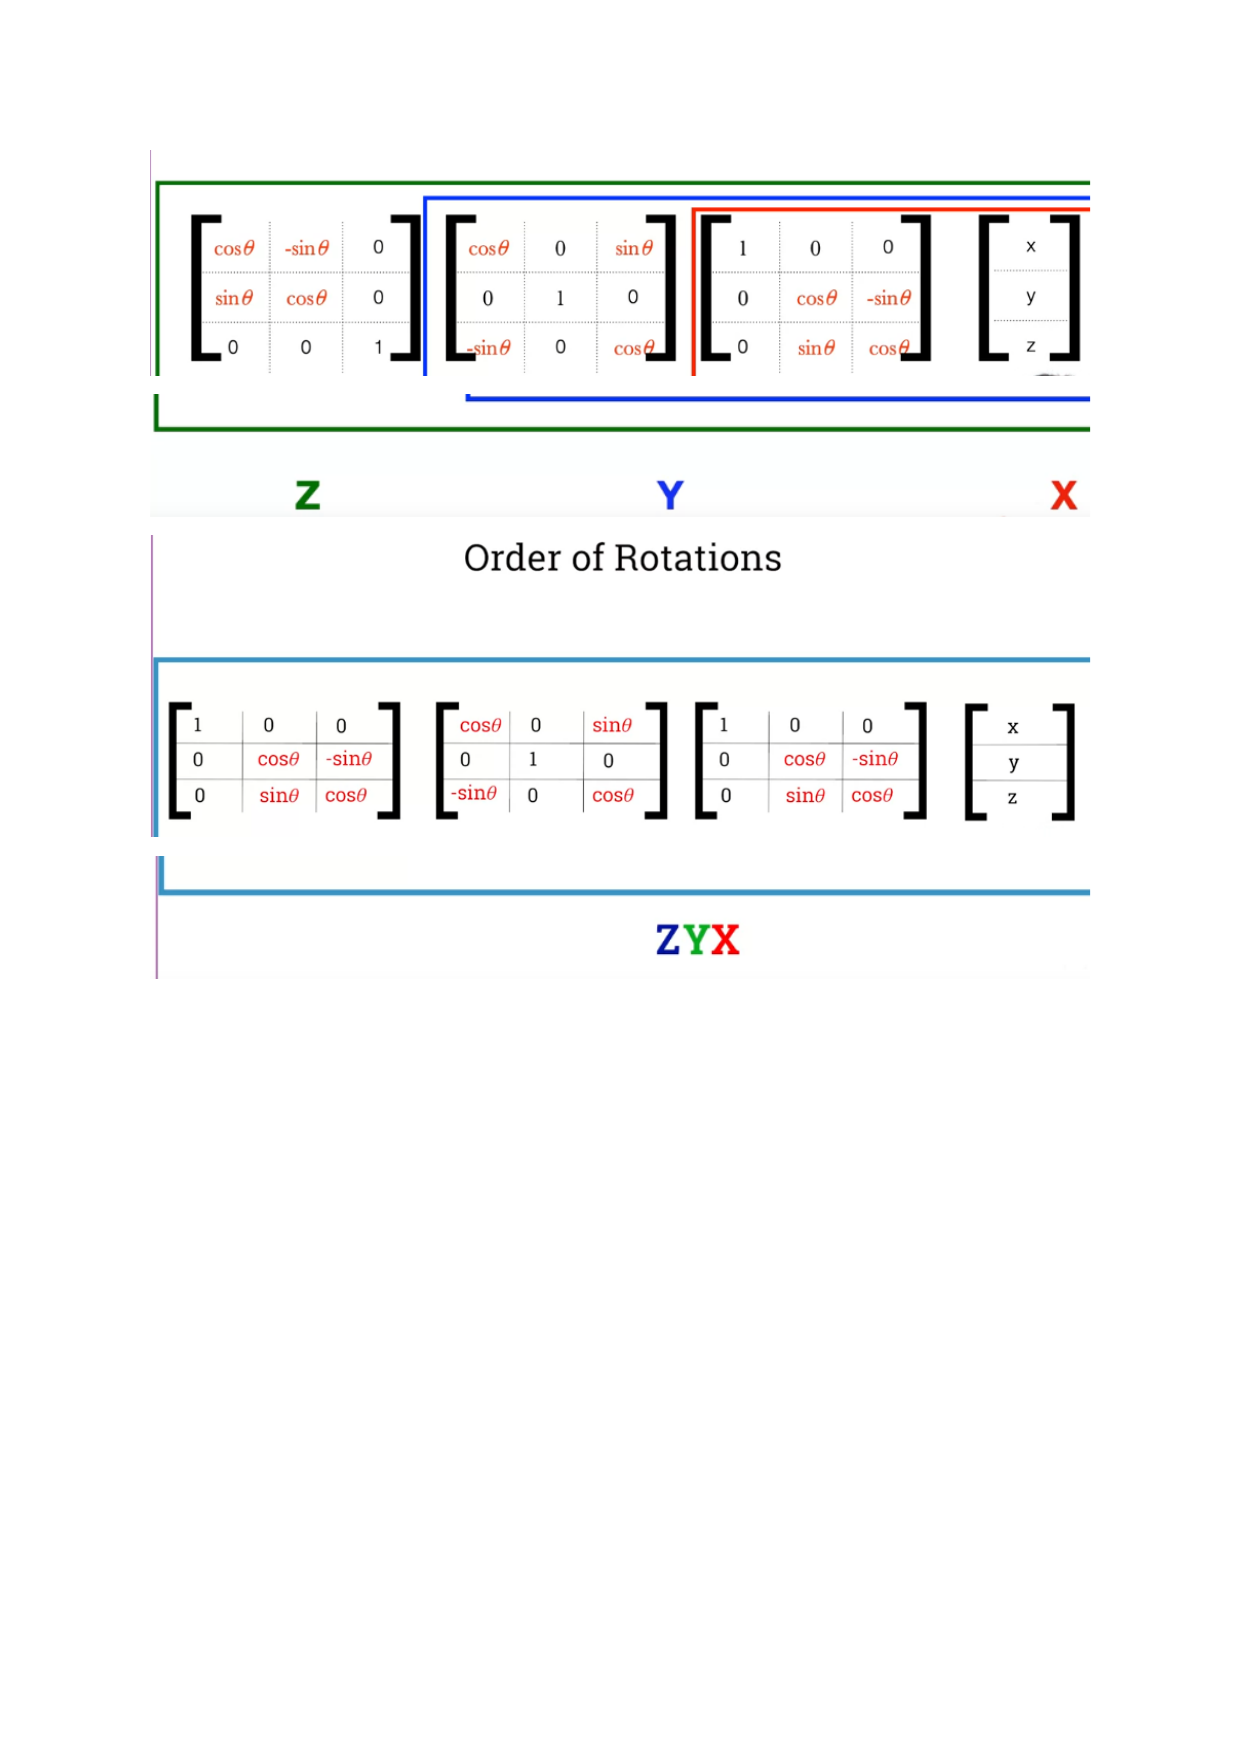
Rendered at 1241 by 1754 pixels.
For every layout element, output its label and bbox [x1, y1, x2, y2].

picture [150, 150, 1091, 376]
picture [150, 856, 1091, 979]
picture [150, 394, 1091, 517]
picture [150, 535, 1091, 837]
